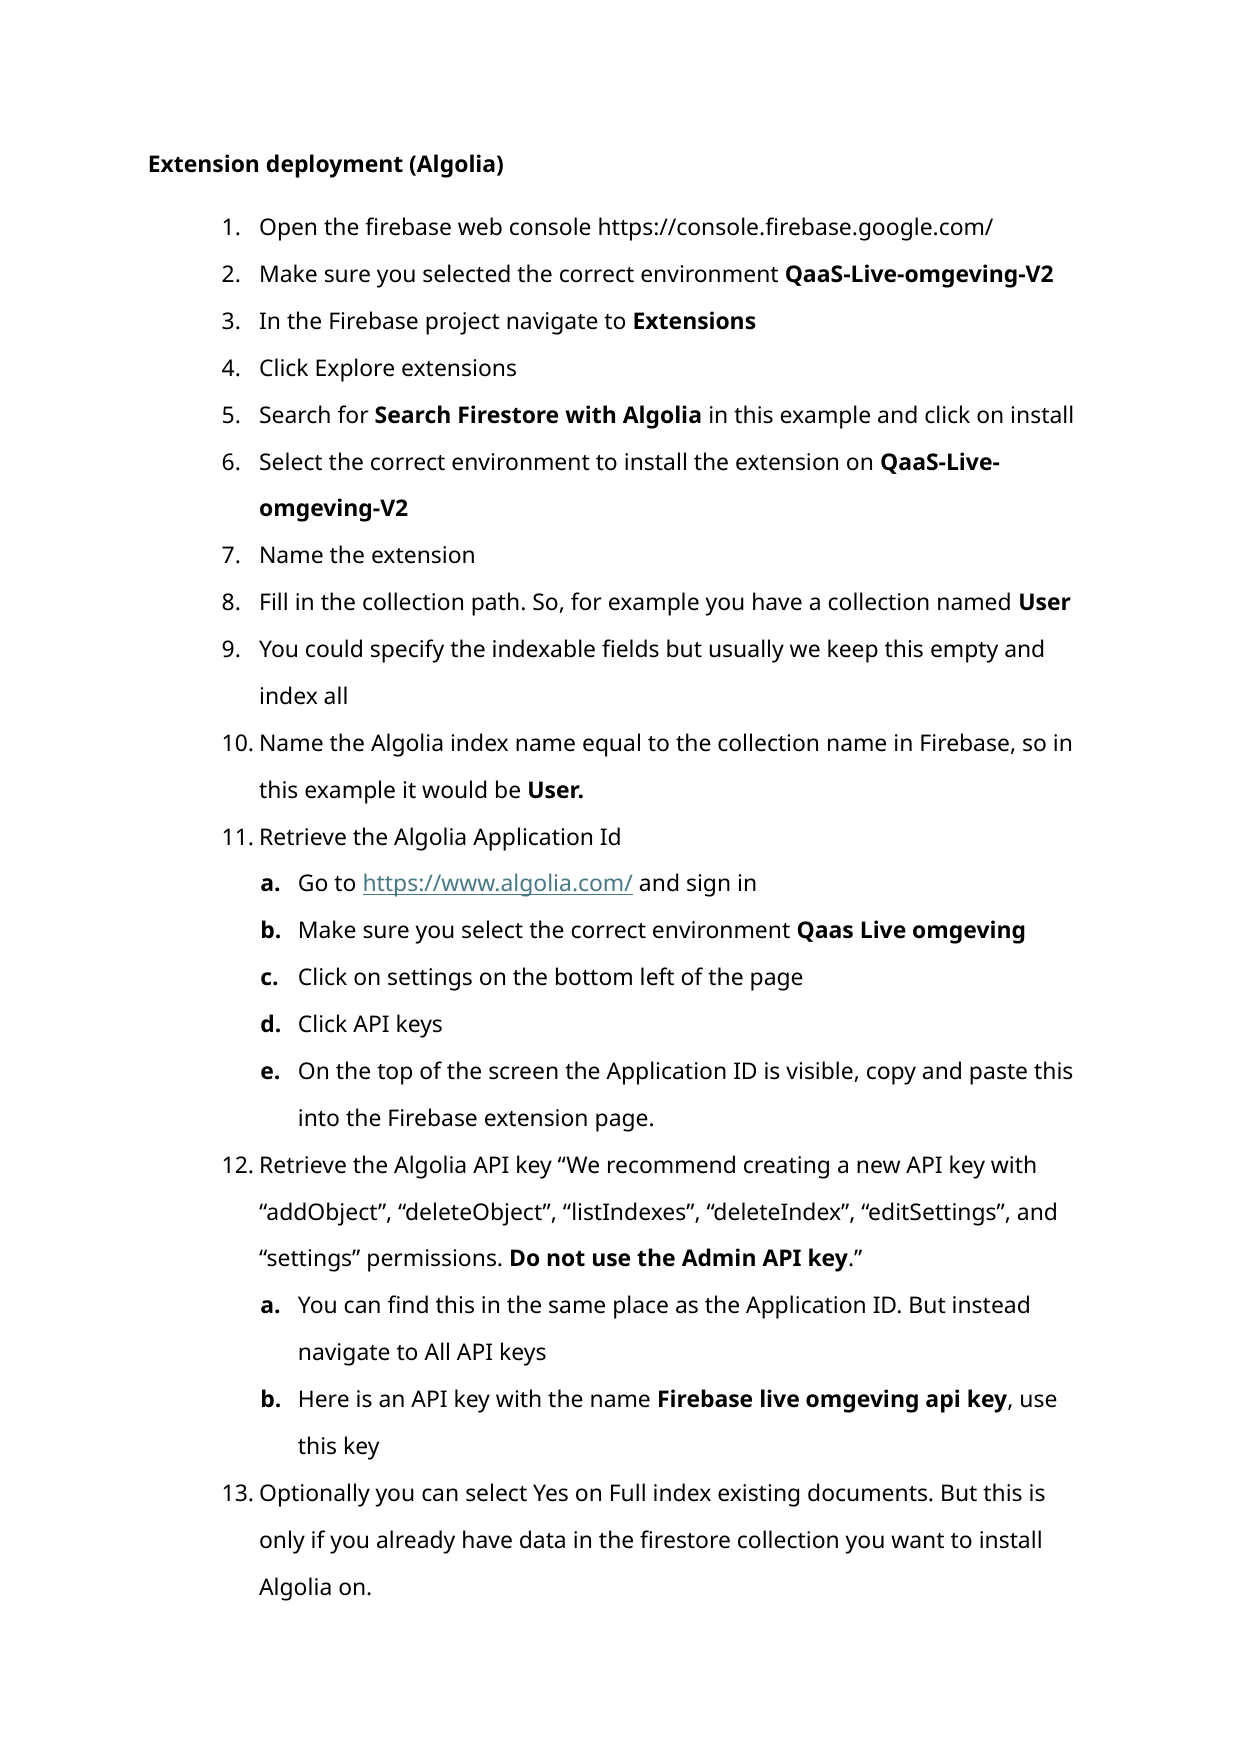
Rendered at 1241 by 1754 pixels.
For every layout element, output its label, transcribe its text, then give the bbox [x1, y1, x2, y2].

list Click Explore extensions [221, 352, 1093, 383]
list You could specify the indexable fields but usually we keep this empty and index all [221, 633, 1093, 711]
list Name the Algolia index name equal to the collection name in Firebase, so in this example it would be User. [221, 727, 1093, 805]
list In the Firebase project navigate to Extensions [221, 305, 1093, 336]
list You can find this in the same place as the Application ID. But instead navigate to All API keys [260, 1289, 1093, 1367]
list Name the extension [221, 539, 1093, 571]
list Retrieve the Algolia Application Id [221, 821, 1093, 852]
list Click API keys [260, 1008, 1093, 1039]
list Fill in the collection path. So, for example you have a collection named User [221, 586, 1093, 617]
list On the top of the screen the Application ID is visible, copy and paste this into the Firebase extension page. [260, 1055, 1093, 1133]
list Here is an API key with the name Firebase live omgeving api key, use this key [260, 1383, 1093, 1461]
list Make sure you select the correct environment Qaas Live omgeving [260, 914, 1093, 946]
list Search for Search Firestore with Algolia in this example and click on install [221, 399, 1093, 430]
list Make sure you selected the correct environment QaaS-Live-omgeving-V2 [221, 258, 1093, 289]
list Go to https://www.algolia.com/ and sign in [260, 867, 1093, 899]
list Open the firebase web console https://console.firebase.google.com/ [221, 211, 1093, 242]
list Retrieve the Algolia API key “We recommend creating a new API key with “addObject”, “deleteObject”, “listIndexes”, “deleteIndex”, “editSettings”, and “settings” permissions. Do not use the Admin API key.” [221, 1149, 1093, 1274]
list Select the correct environment to install the extension on QaaS-Live-omgeving-V2 [221, 446, 1093, 524]
text Extension deployment (Algolia) [148, 148, 1093, 179]
list Click on settings on the bottom left of the page [260, 961, 1093, 992]
list Optionally you can select Yes on Full index existing documents. But this is only if you already have data in the firestore collection you want to install Algolia on. [221, 1477, 1093, 1602]
